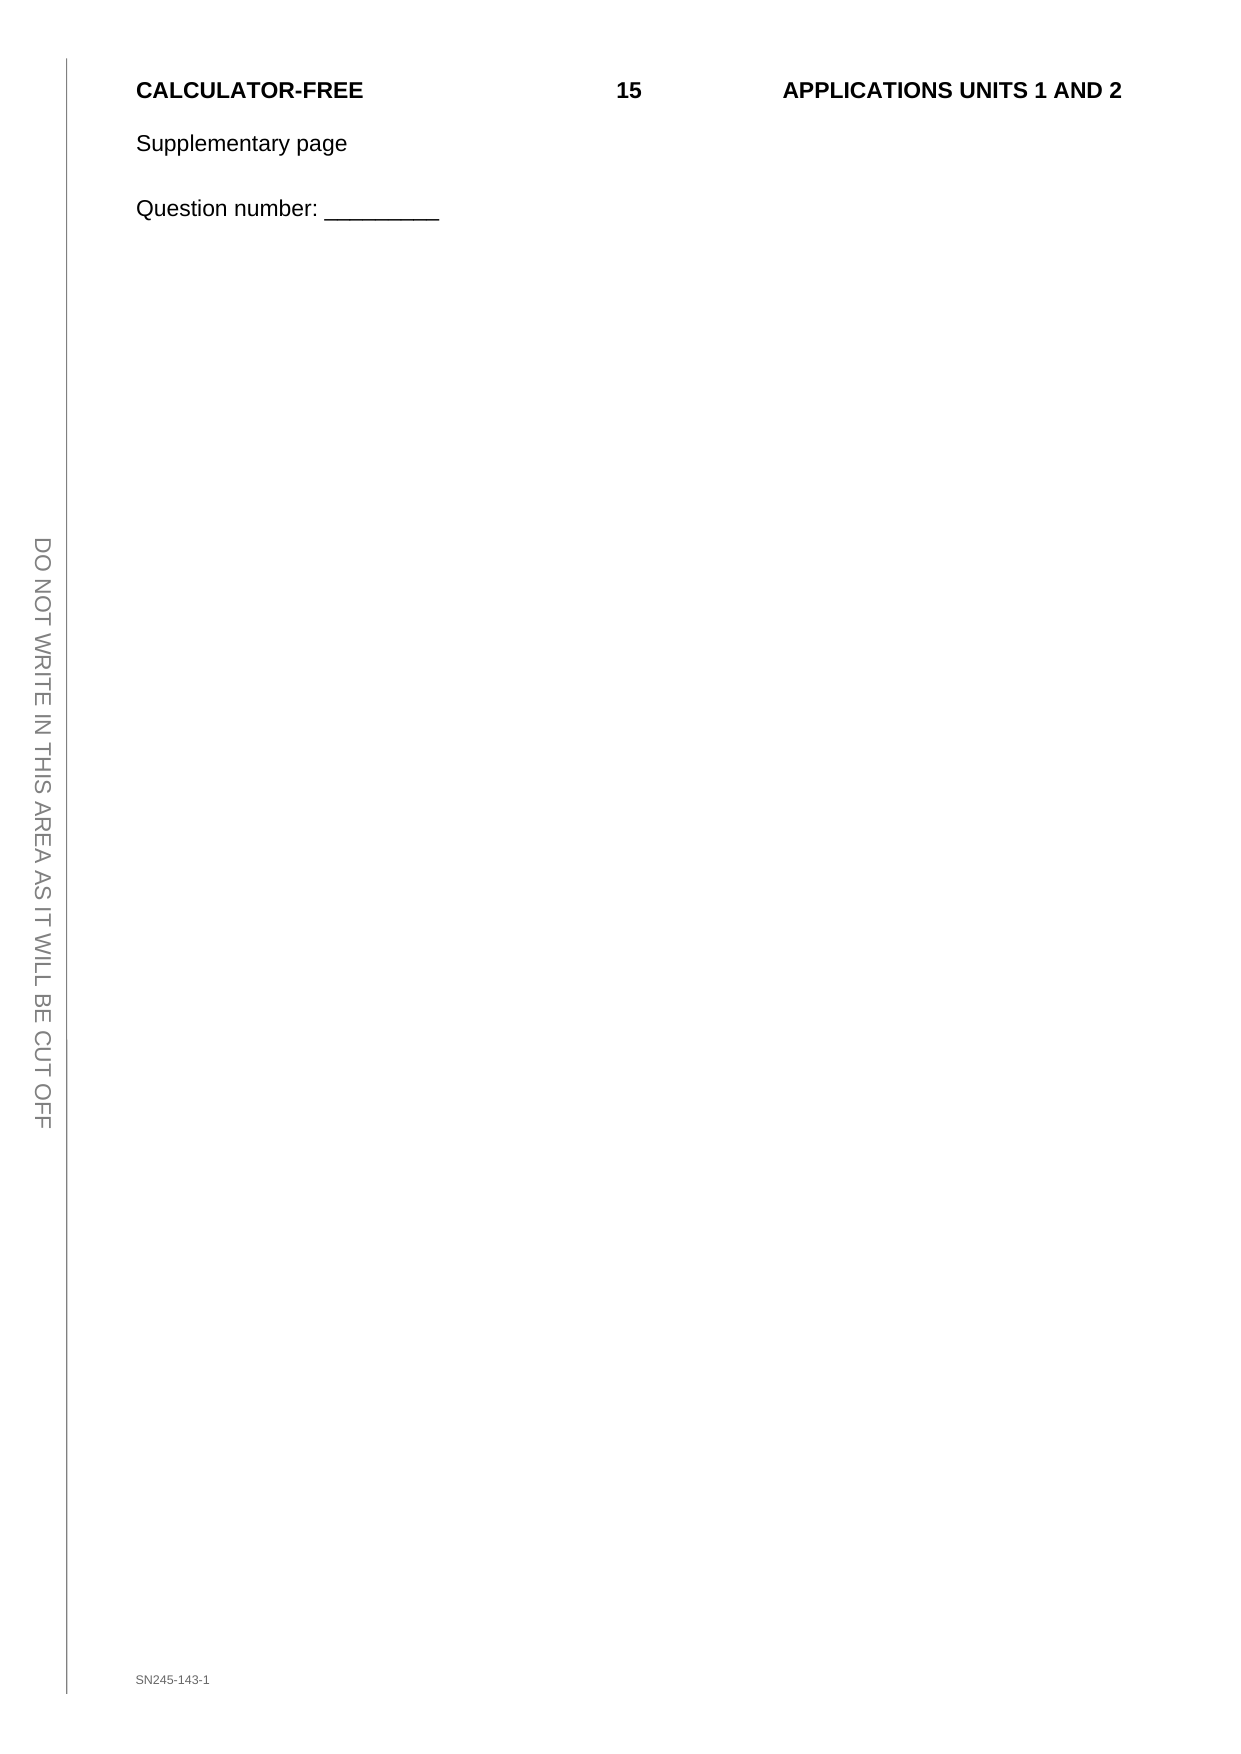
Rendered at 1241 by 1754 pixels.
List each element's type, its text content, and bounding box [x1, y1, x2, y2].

text Question number: _________ [136, 195, 1122, 221]
text Supplementary page [136, 130, 1122, 156]
